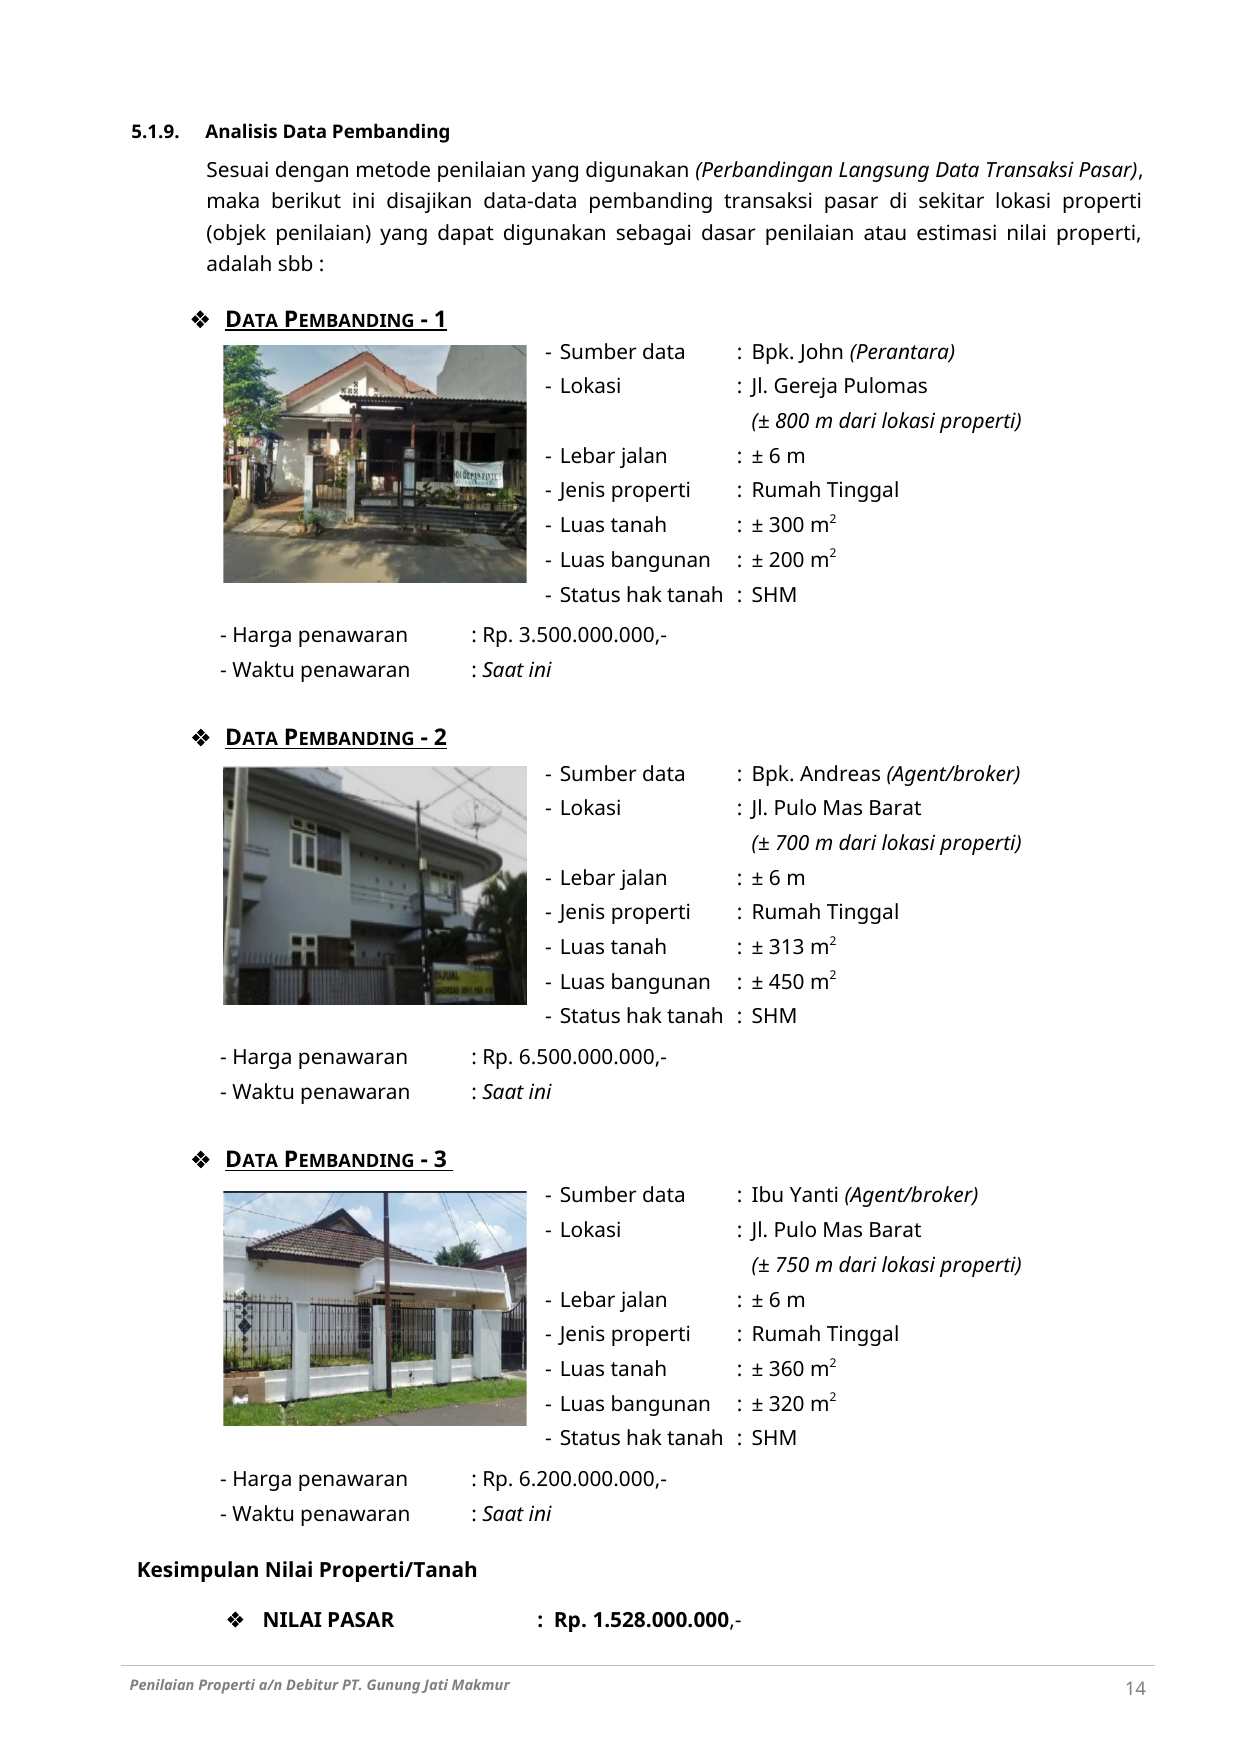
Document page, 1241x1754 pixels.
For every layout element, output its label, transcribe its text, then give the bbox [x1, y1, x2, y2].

text - Waktu penawaran : Saat ini [220, 1499, 1143, 1527]
text (± 750 m dari lokasi properti) [545, 1250, 1143, 1278]
text - Luas tanah : ± 313 m2 [545, 932, 1143, 961]
text - Harga penawaran : Rp. 3.500.000.000,- [220, 621, 1143, 649]
list Data Pembanding - 3 [190, 1143, 1143, 1174]
list Data Pembanding - 2 [190, 721, 1143, 752]
list NILAI PASAR : Rp. 1.528.000.000,- [226, 1604, 1143, 1633]
text - Waktu penawaran : Saat ini [220, 655, 1143, 684]
text - Lebar jalan : ± 6 m [545, 1285, 1143, 1313]
text - Sumber data : Bpk. John (Perantara) [545, 337, 1143, 365]
text - Sumber data : Bpk. Andreas (Agent/broker) [545, 759, 1143, 787]
text - Lokasi : Jl. Pulo Mas Barat [545, 1215, 1143, 1244]
text - Lebar jalan : ± 6 m [545, 863, 1143, 891]
text (± 800 m dari lokasi properti) [545, 406, 1143, 435]
text - Harga penawaran : Rp. 6.200.000.000,- [220, 1464, 1143, 1493]
text - Lebar jalan : ± 6 m [545, 441, 1143, 469]
subtitle Kesimpulan Nilai Properti/Tanah [131, 1552, 1143, 1584]
text - Status hak tanah : SHM [545, 580, 1143, 608]
text - Jenis properti : Rumah Tinggal [545, 476, 1143, 504]
text - Sumber data : Ibu Yanti (Agent/broker) [545, 1181, 1143, 1209]
text - Jenis properti : Rumah Tinggal [545, 897, 1143, 926]
text (± 700 m dari lokasi properti) [545, 828, 1143, 857]
text - Waktu penawaran : Saat ini [220, 1077, 1143, 1106]
text - Jenis properti : Rumah Tinggal [545, 1319, 1143, 1348]
picture [223, 766, 527, 1005]
text - Luas bangunan : ± 320 m2 [545, 1389, 1143, 1417]
text - Luas tanah : ± 300 m2 [545, 510, 1143, 539]
text Sesuai dengan metode penilaian yang digunakan (Perbandingan Langsung Data Transaksi Pasar), maka berikut ini disajikan data-data pembanding transaksi pasar di sekitar lokasi properti (objek penilaian) yang dapat digunakan sebagai dasar penilaian atau estimasi nilai properti, adalah sbb : [206, 152, 1143, 277]
list Data Pembanding - 1 [190, 315, 1143, 331]
text - Luas tanah : ± 360 m2 [545, 1354, 1143, 1382]
text - Luas bangunan : ± 200 m2 [545, 545, 1143, 573]
picture [223, 1191, 527, 1426]
text - Lokasi : Jl. Pulo Mas Barat [545, 793, 1143, 822]
text - Status hak tanah : SHM [545, 1423, 1143, 1452]
subtitle Analisis Data Pembanding [131, 115, 1143, 144]
text - Harga penawaran : Rp. 6.500.000.000,- [220, 1042, 1143, 1071]
text - Status hak tanah : SHM [545, 1002, 1143, 1030]
text - Lokasi : Jl. Gereja Pulomas [545, 372, 1143, 400]
text - Luas bangunan : ± 450 m2 [545, 967, 1143, 995]
picture [223, 345, 527, 583]
